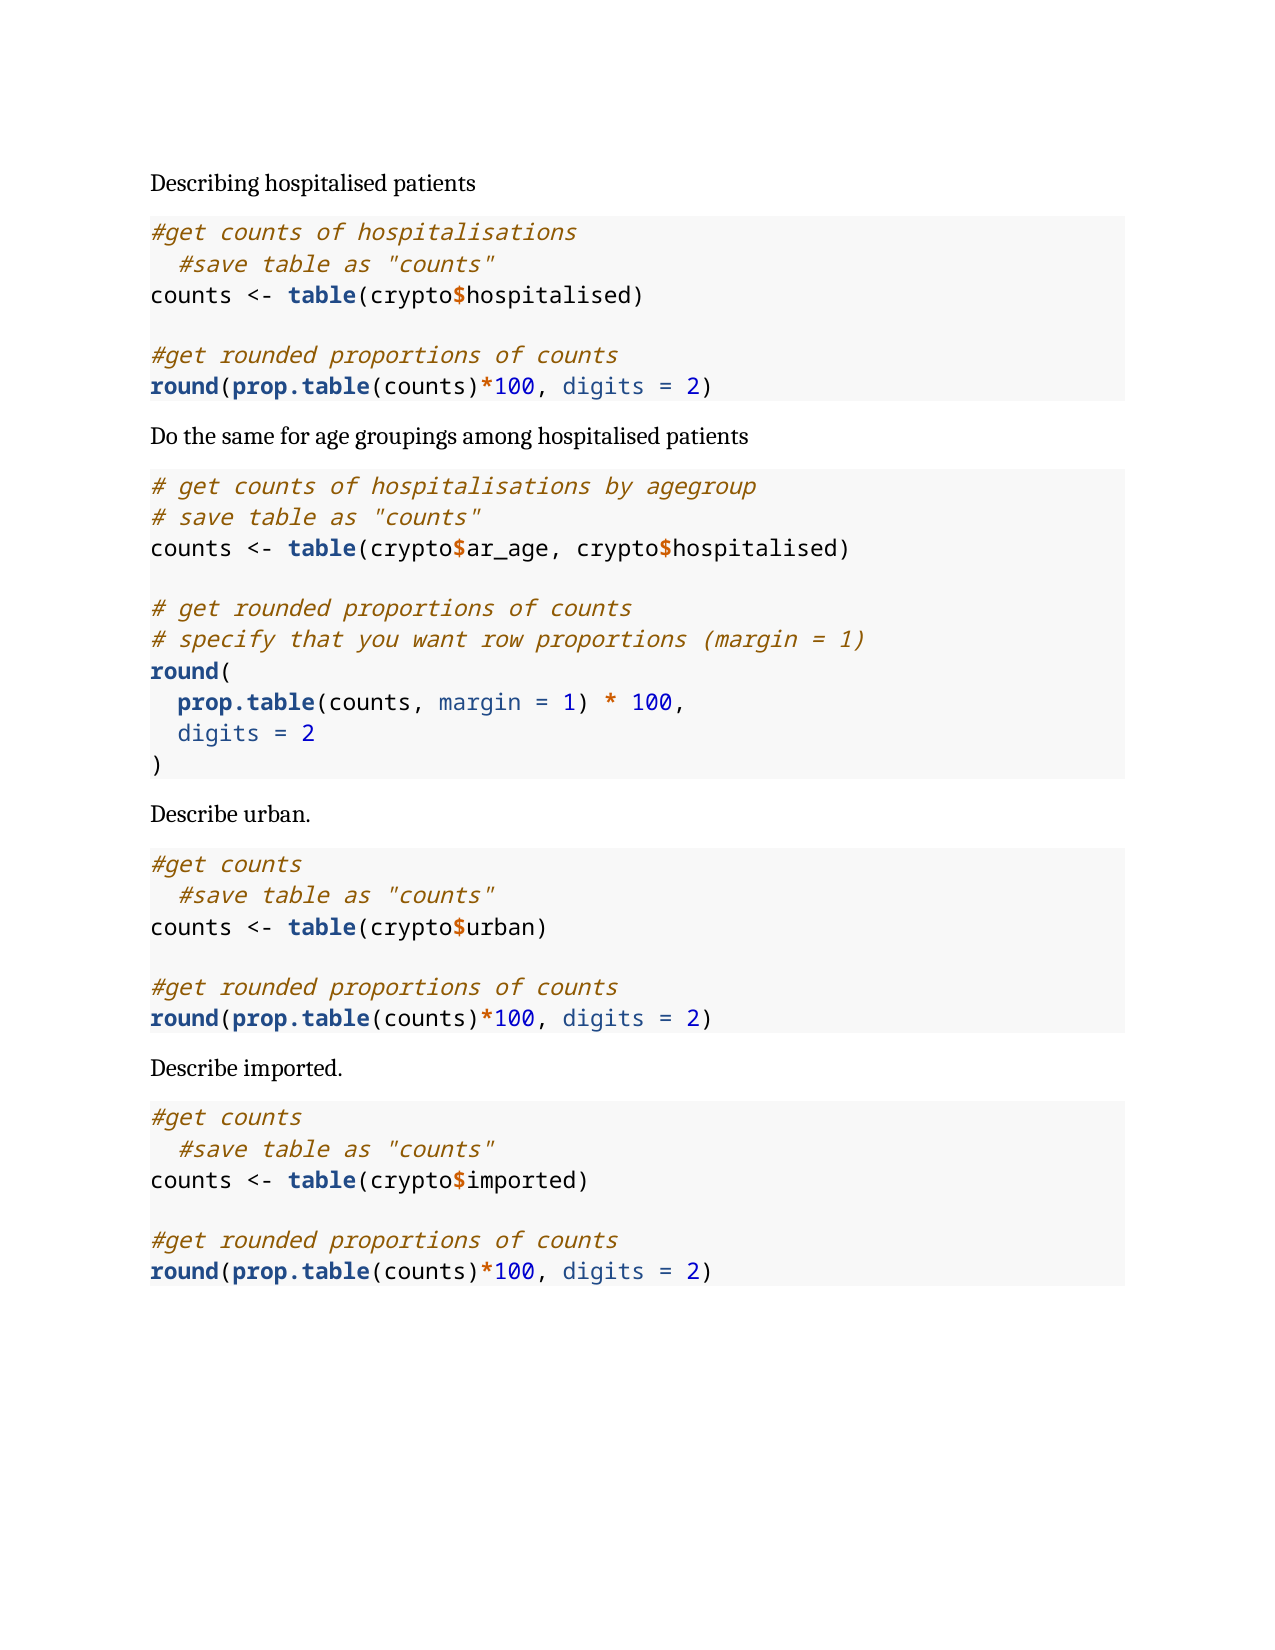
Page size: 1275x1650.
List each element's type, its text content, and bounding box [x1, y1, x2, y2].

text #get counts #save table as "counts" counts <- table(crypto$imported) #get rounded proportions of counts round(prop.table(counts)*100, digits = 2) [150, 1101, 1125, 1286]
text #get counts of hospitalisations #save table as "counts" counts <- table(crypto$hospitalised) #get rounded proportions of counts round(prop.table(counts)*100, digits = 2) [150, 216, 1125, 401]
text # get counts of hospitalisations by agegroup # save table as "counts" counts <- table(crypto$ar_age, crypto$hospitalised) # get rounded proportions of counts # specify that you want row proportions (margin = 1) round( prop.table(counts, margin = 1) * 100, digits = 2 ) [150, 469, 1125, 779]
text #get counts #save table as "counts" counts <- table(crypto$urban) #get rounded proportions of counts round(prop.table(counts)*100, digits = 2) [150, 848, 1125, 1033]
text Do the same for age groupings among hospitalised patients [150, 422, 1125, 451]
text Describe imported. [150, 1054, 1125, 1082]
text Describe urban. [150, 800, 1125, 829]
text Describing hospitalised patients [150, 169, 1125, 197]
